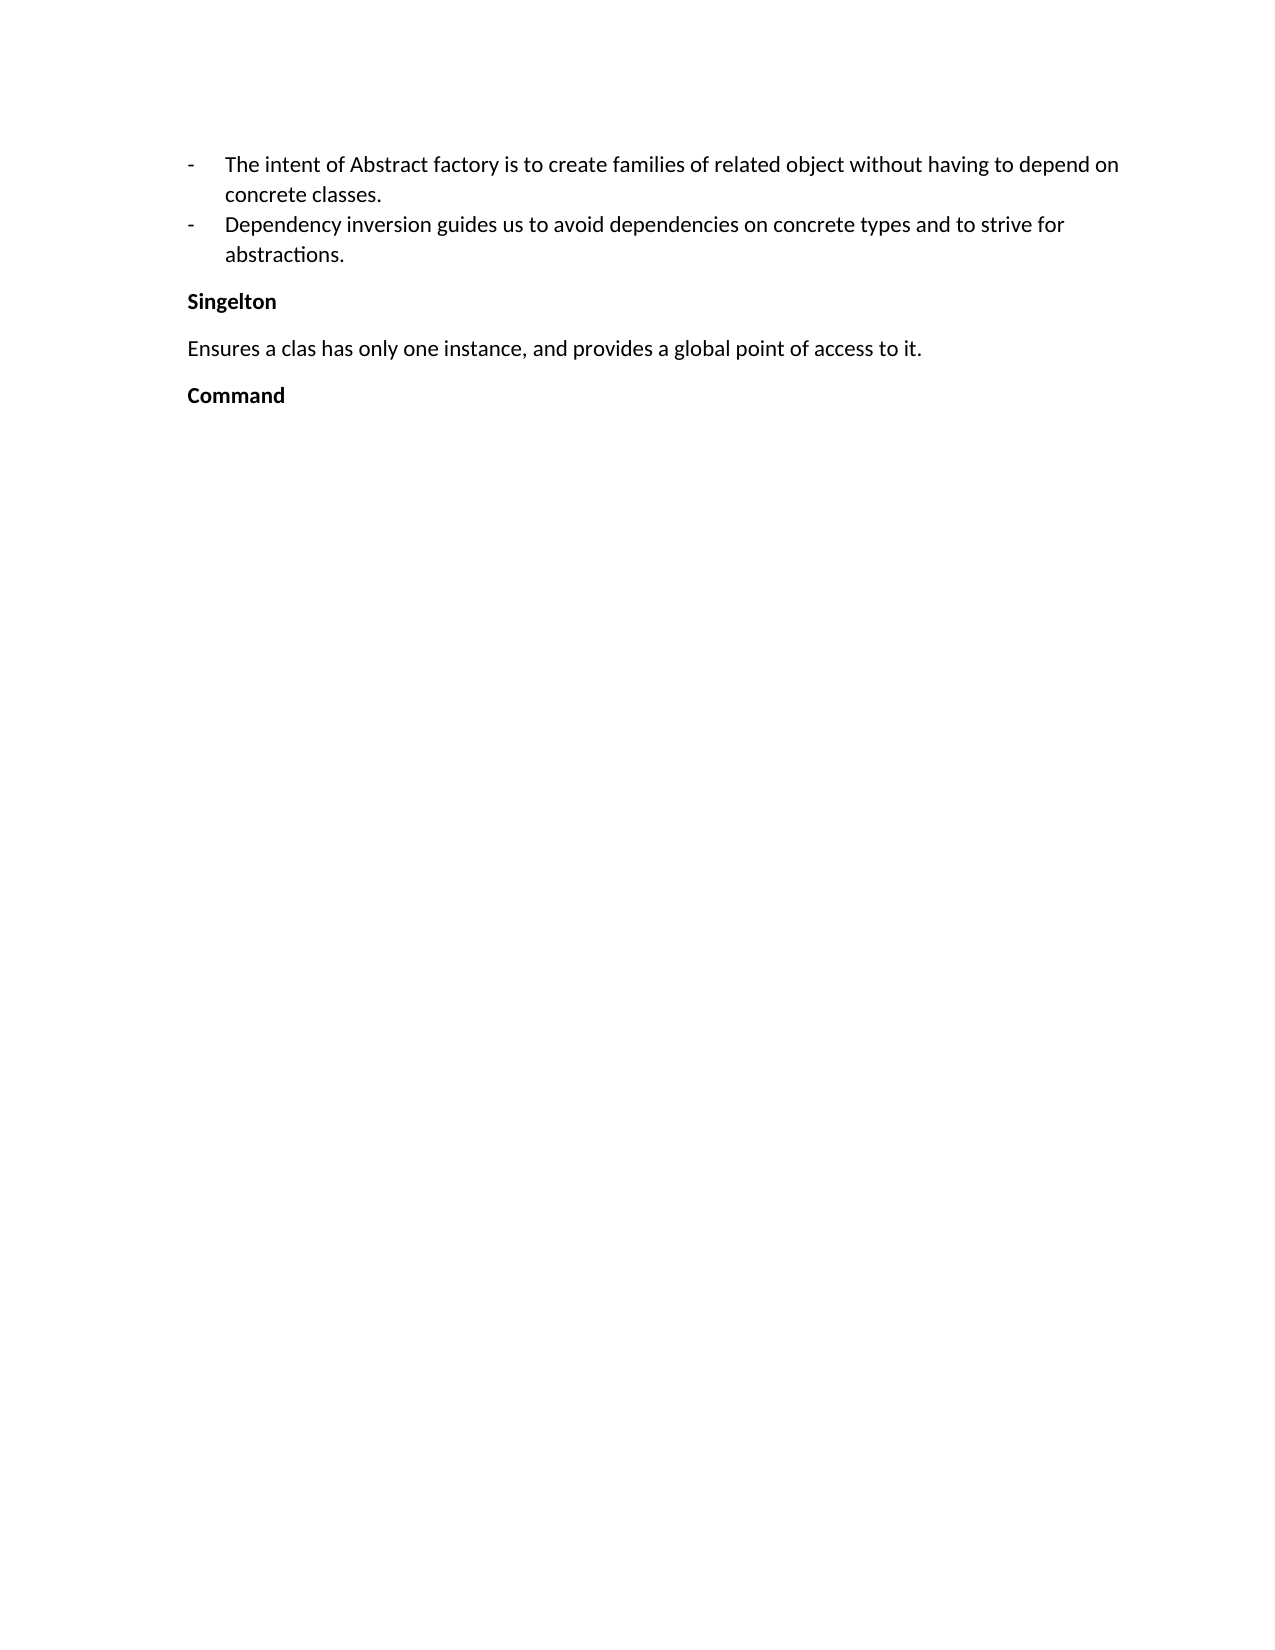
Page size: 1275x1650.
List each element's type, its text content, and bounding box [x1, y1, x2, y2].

text Singelton [187, 287, 1125, 316]
list The intent of Abstract factory is to create families of related object without having to depend on concrete classes. [187, 150, 1125, 208]
text Ensures a clas has only one instance, and provides a global point of access to it. [187, 334, 1125, 362]
list Dependency inversion guides us to avoid dependencies on concrete types and to strive for abstractions. [187, 210, 1125, 269]
text Command [187, 381, 1125, 409]
